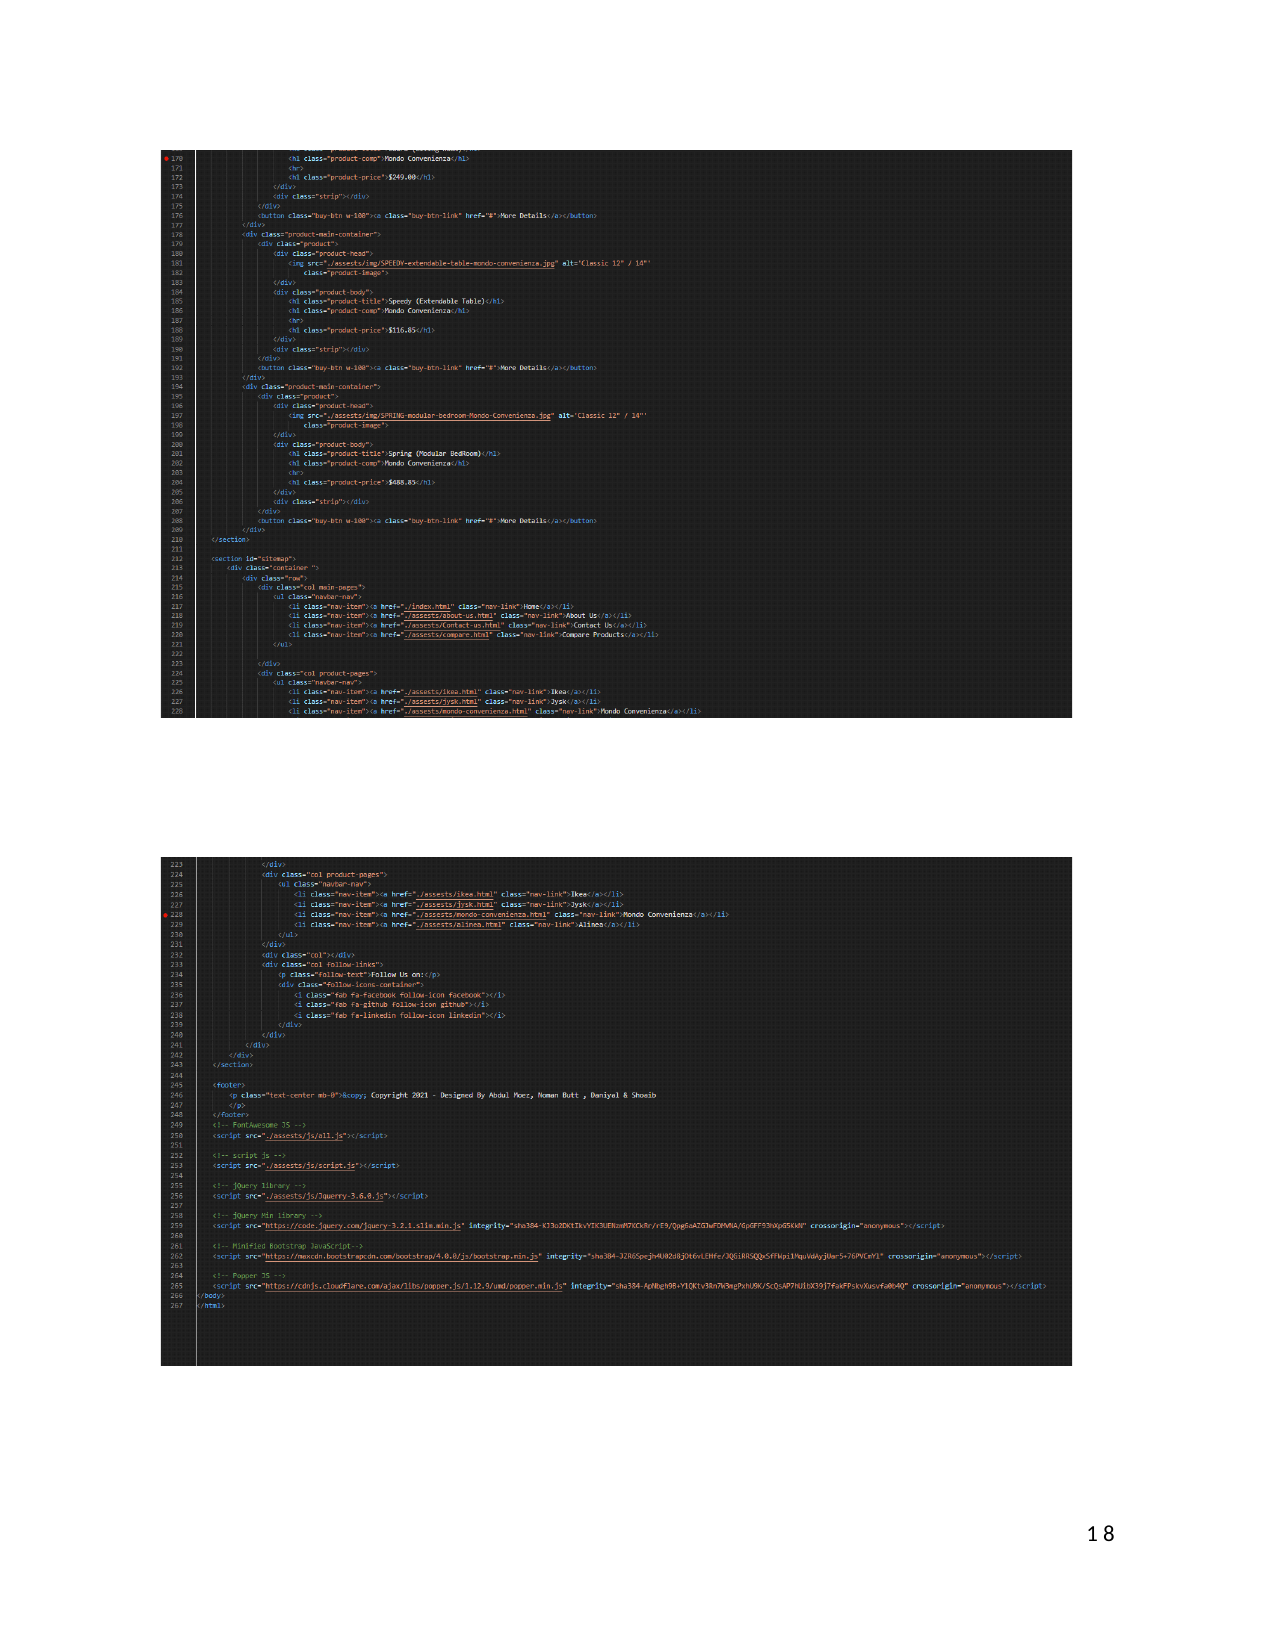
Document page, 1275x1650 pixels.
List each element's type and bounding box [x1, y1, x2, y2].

picture [160, 857, 1073, 1366]
picture [160, 150, 1073, 718]
